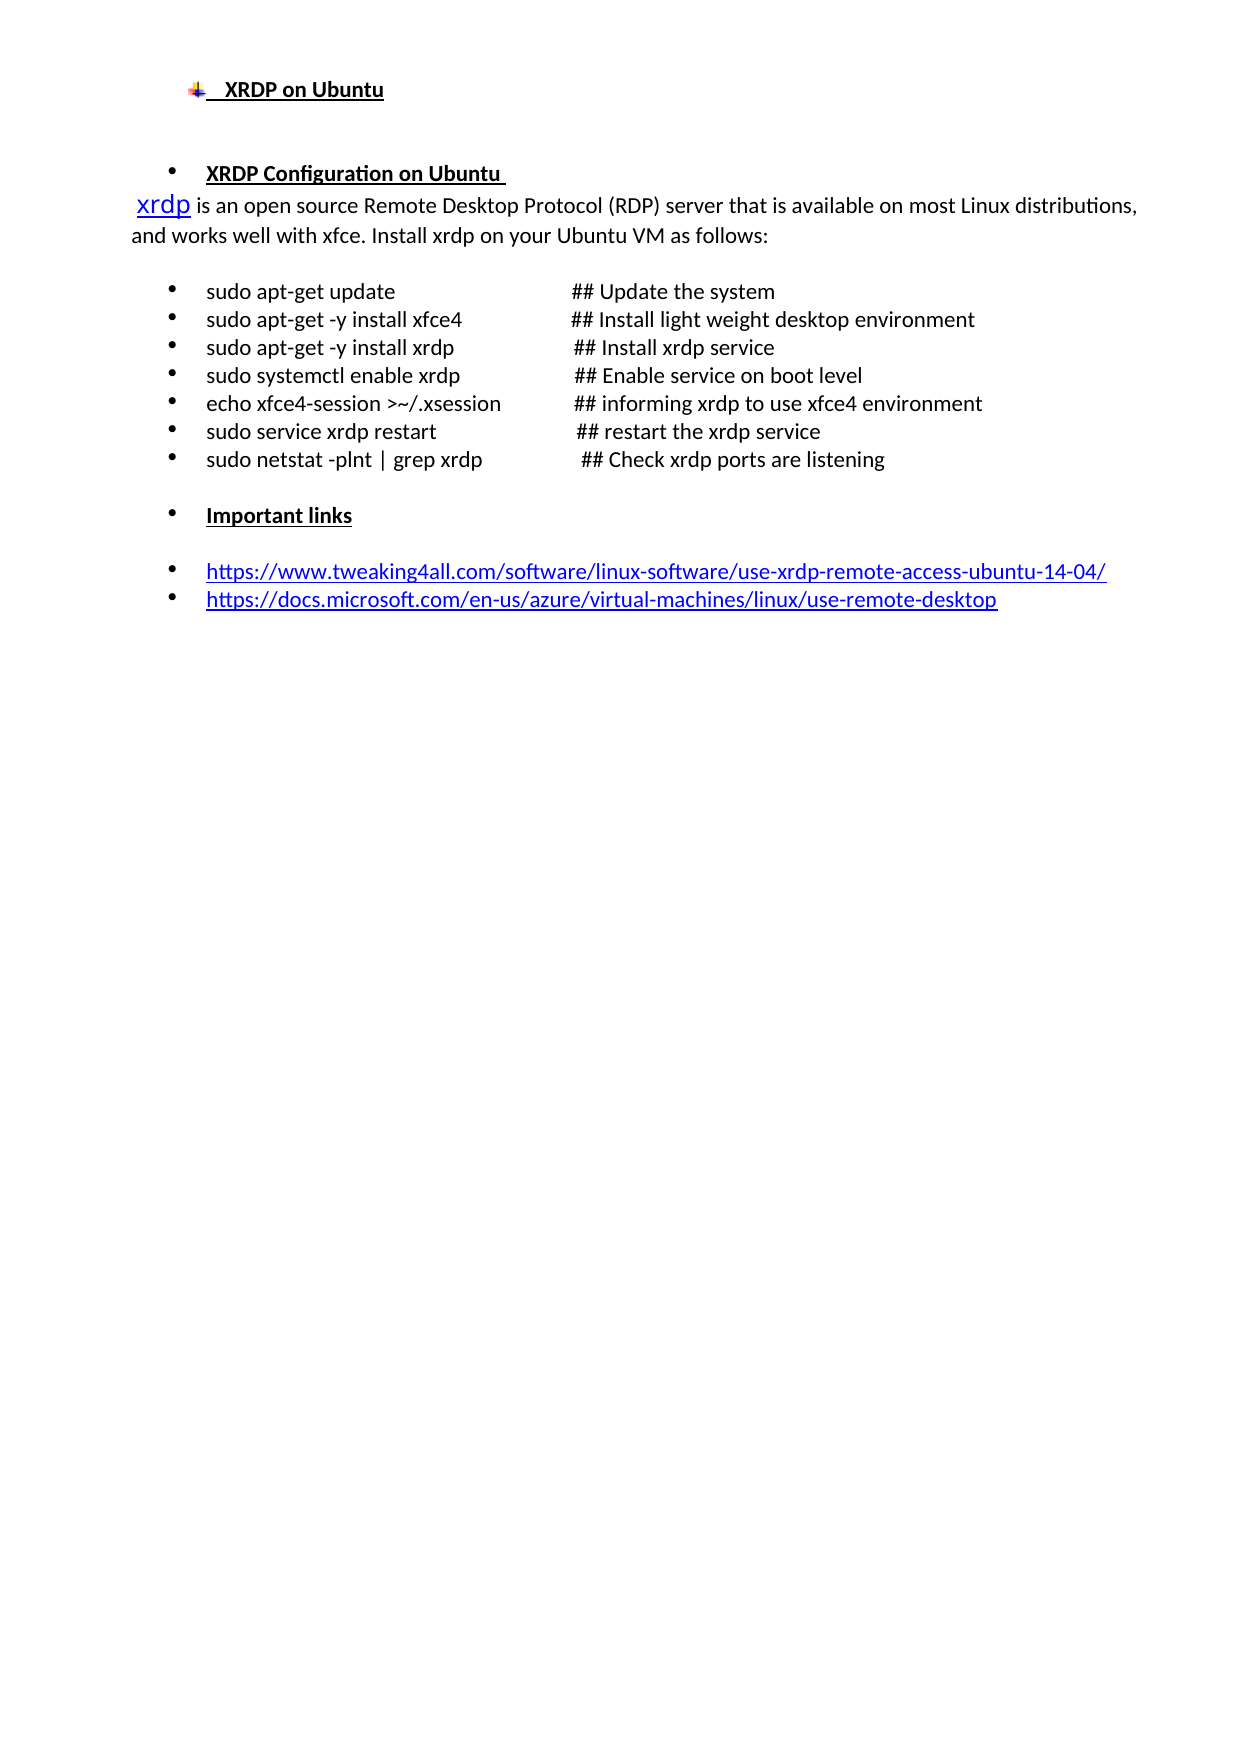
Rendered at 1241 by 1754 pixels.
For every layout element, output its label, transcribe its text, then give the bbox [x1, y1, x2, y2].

list XRDP Configuration on Ubuntu [169, 159, 1165, 187]
list echo xfce4-session >~/.xsession ## informing xrdp to use xfce4 environment [169, 389, 1165, 417]
list https://docs.microsoft.com/en-us/azure/virtual-machines/linux/use-remote-desktop [169, 585, 1165, 613]
picture [188, 80, 206, 98]
list https://www.tweaking4all.com/software/linux-software/use-xrdp-remote-access-ubuntu-14-04/ [169, 557, 1165, 585]
list sudo netstat -plnt | grep xrdp ## Check xrdp ports are listening [169, 445, 1165, 473]
list sudo service xrdp restart ## restart the xrdp service [169, 417, 1165, 445]
text xrdp is an open source Remote Desktop Protocol (RDP) server that is available on most Linux distributions, and works well with xfce. Install xrdp on your Ubuntu VM as follows: [131, 187, 1165, 249]
list sudo systemctl enable xrdp ## Enable service on boot level [169, 361, 1165, 389]
list Important links [169, 501, 1165, 529]
list XRDP on Ubuntu [187, 75, 1165, 103]
list sudo apt-get -y install xrdp ## Install xrdp service [169, 333, 1165, 361]
list sudo apt-get -y install xfce4 ## Install light weight desktop environment [169, 305, 1165, 333]
list sudo apt-get update ## Update the system [169, 277, 1165, 305]
